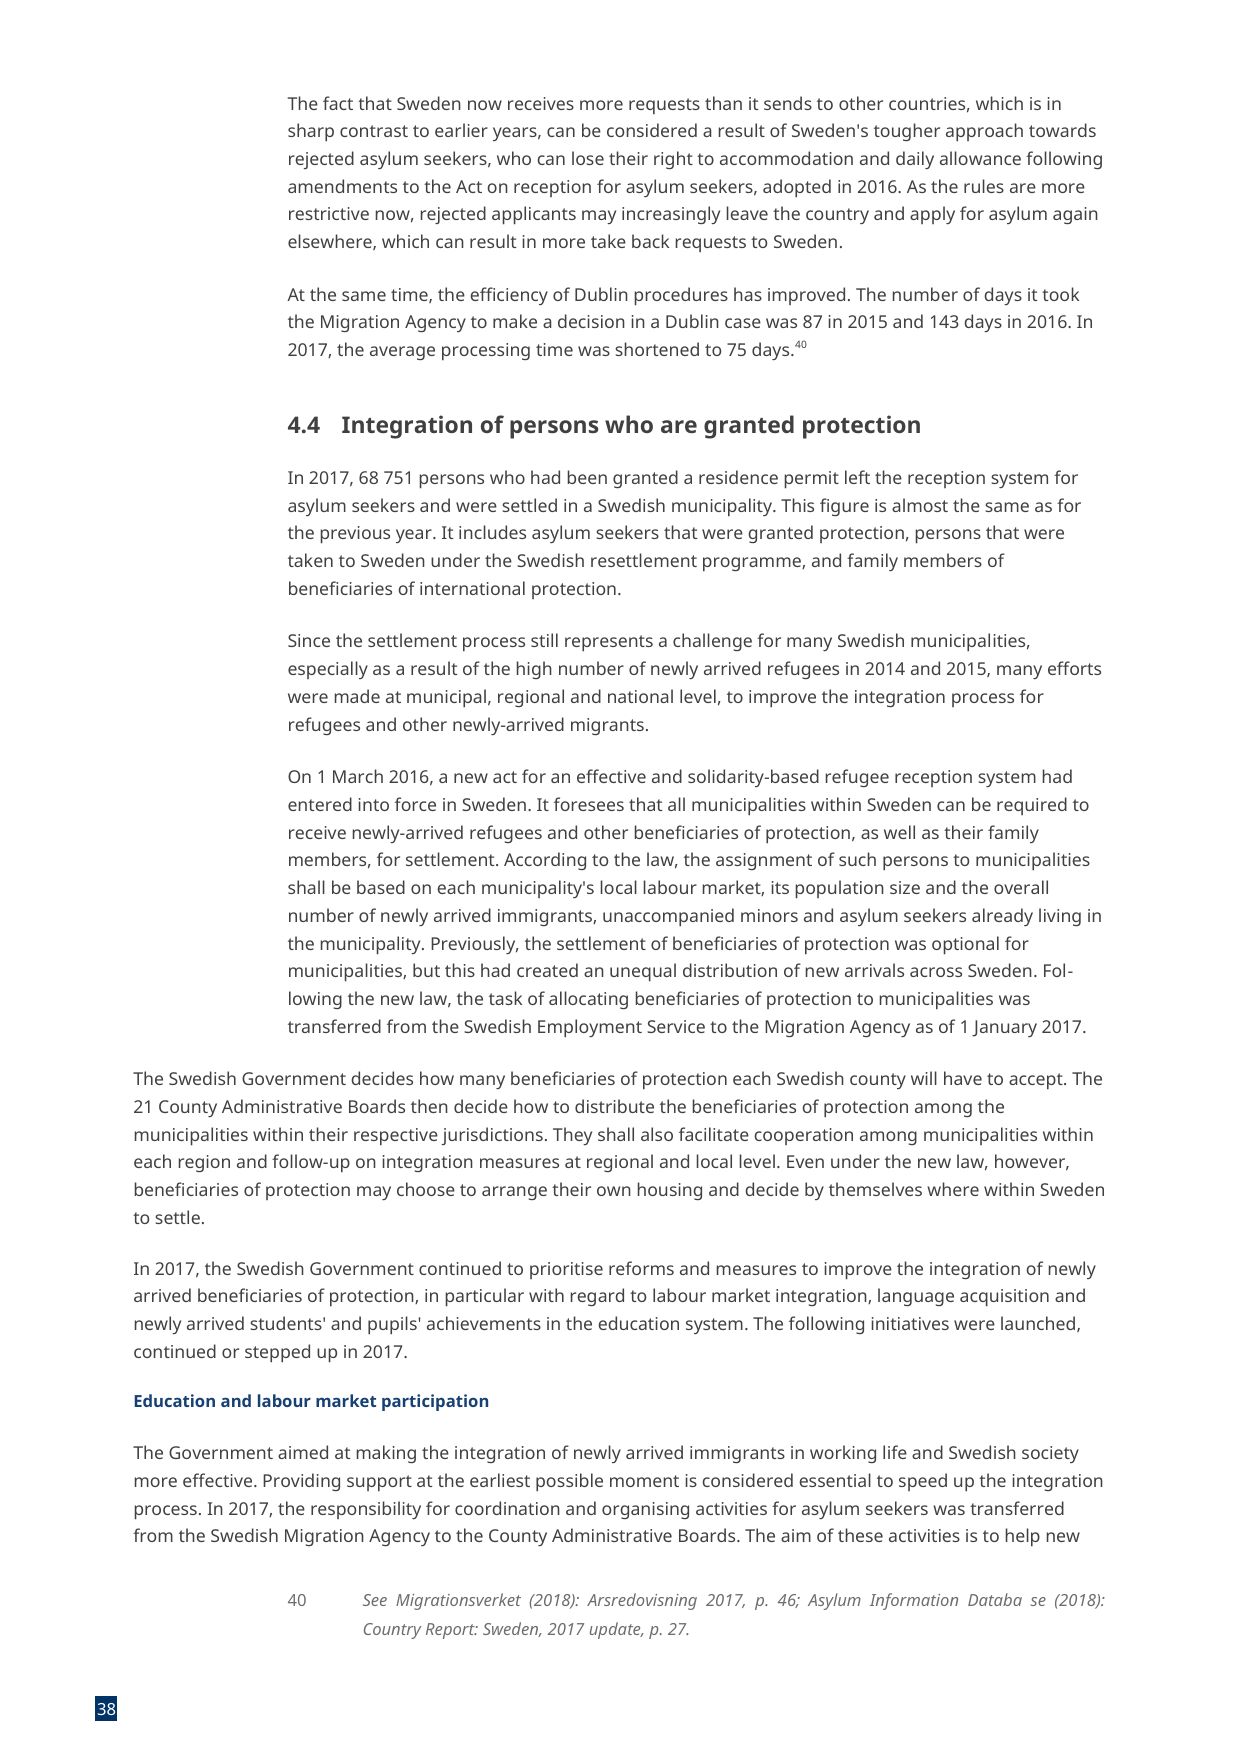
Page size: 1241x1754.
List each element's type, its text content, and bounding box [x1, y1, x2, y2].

text The Swedish Government decides how many beneficiaries of protection each Swedish county will have to accept. The 21 County Administrative Boards then decide how to distribute the beneficiaries of protection among the municipalities within their respective jurisdictions. They shall also facilitate cooperation among municipalities within each region and follow-up on integration measures at regional and local level. Even under the new law, however, beneficiaries of protection may choose to arrange their own housing and decide by themselves where within Sweden to settle. [133, 1067, 1108, 1229]
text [133, 1441, 1108, 1548]
list Integration of persons who are granted protection [287, 409, 1108, 440]
text In 2017, 68 751 persons who had been granted a residence permit left the reception system for asylum seekers and were settled in a Swedish municipality. This figure is almost the same as for the previous year. It includes asylum seekers that were granted protection, persons that were taken to Sweden under the Swedish resettlement programme, and family members of beneficiaries of international protection. [287, 465, 1108, 600]
text The fact that Sweden now receives more requests than it sends to other countries, which is in sharp contrast to earlier years, can be considered a result of Sweden's tougher approach towards rejected asylum seekers, who can lose their right to accommodation and daily allowance following amendments to the Act on reception for asylum seekers, adopted in 2016. As the rules are more restrictive now, rejected applicants may increasingly leave the country and apply for asylum again elsewhere, which can result in more take back requests to Sweden. [287, 91, 1108, 254]
text Education and labour market participation [73, 1390, 1108, 1412]
text At the same time, the efficiency of Dublin procedures has improved. The number of days it took the Migration Agency to make a decision in a Dublin case was 87 in 2015 and 143 days in 2016. In 2017, the average processing time was shortened to 75 days. [287, 282, 1108, 362]
text Since the settlement process still represents a challenge for many Swedish municipalities, especially as a result of the high number of newly arrived refugees in 2014 and 2015, many efforts were made at municipal, regional and national level, to improve the integration process for refugees and other newly-arrived migrants. [287, 629, 1108, 736]
text On 1 March 2016, a new act for an effective and solidarity-based refugee reception system had entered into force in Sweden. It foresees that all municipalities within Sweden can be required to receive newly-arrived refugees and other beneficiaries of protection, as well as their family members, for settlement. According to the law, the assignment of such persons to municipalities shall be based on each municipality's local labour market, its population size and the overall number of newly arrived immigrants, unaccompanied minors and asylum seekers already living in the municipality. Previously, the settlement of beneficiaries of protection was optional for municipalities, but this had created an unequal distribution of new arrivals across Sweden. Following the new law, the task of allocating beneficiaries of protection to municipalities was transferred from the Swedish Employment Service to the Migration Agency as of 1 January 2017. [287, 765, 1108, 1038]
text In 2017, the Swedish Government continued to prioritise reforms and measures to improve the integration of newly arrived beneficiaries of protection, in particular with regard to labour market integration, language acquisition and newly arrived students' and pupils' achievements in the education system. The following initiatives were launched, continued or stepped up in 2017. [133, 1256, 1108, 1363]
